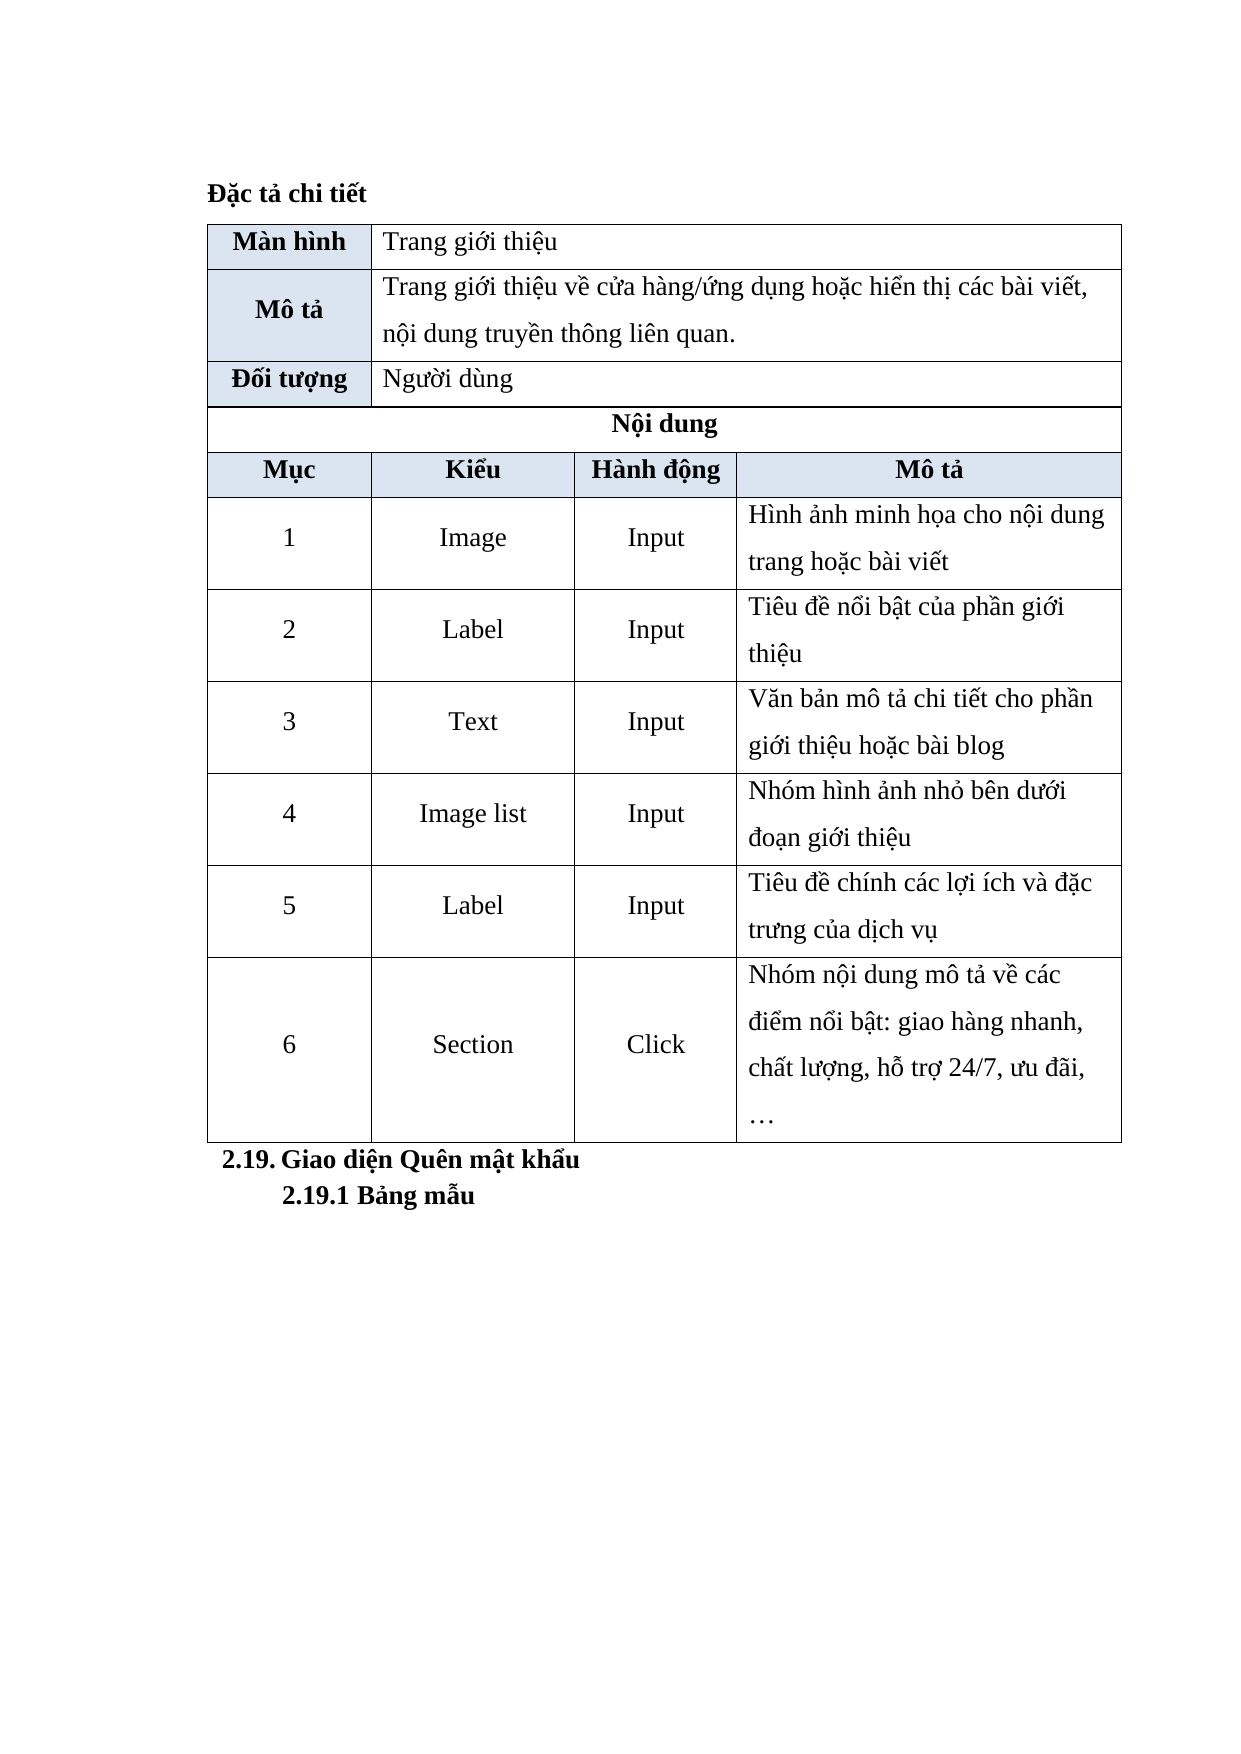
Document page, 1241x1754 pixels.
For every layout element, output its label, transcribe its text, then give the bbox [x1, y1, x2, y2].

table_cell Văn bản mô tả chi tiết cho phần giới thiệu hoặc bài blog [737, 682, 1121, 773]
table_cell 6 [208, 958, 371, 1142]
table_cell Người dùng [372, 362, 1121, 406]
table_cell Image list [372, 774, 574, 865]
table_header Trang giới thiệu [372, 225, 1121, 269]
table_cell Đối tượng [208, 362, 371, 406]
list Giao diện Quên mật khẩu [222, 1143, 1122, 1174]
table_cell 3 [208, 682, 371, 773]
table_cell Input [575, 866, 736, 957]
table_cell Hình ảnh minh họa cho nội dung trang hoặc bài viết [737, 498, 1121, 589]
table_cell Input [575, 774, 736, 865]
table_cell Image [372, 498, 574, 589]
table_cell 5 [208, 866, 371, 957]
table_cell 2 [208, 590, 371, 681]
table_cell Nhóm hình ảnh nhỏ bên dưới đoạn giới thiệu [737, 774, 1121, 865]
table_cell Text [372, 682, 574, 773]
table_cell Nhóm nội dung mô tả về các điểm nổi bật: giao hàng nhanh, chất lượng, hỗ trợ 24/7, ưu đãi,… [737, 958, 1121, 1142]
table_cell Mục [208, 453, 371, 497]
table_cell Tiêu đề nổi bật của phần giới thiệu [737, 590, 1121, 681]
table_cell Hành động [575, 453, 736, 497]
table_cell Input [575, 682, 736, 773]
table_cell Tiêu đề chính các lợi ích và đặc trưng của dịch vụ [737, 866, 1121, 957]
table_cell Input [575, 498, 736, 589]
table_header Màn hình [208, 225, 371, 269]
list Bảng mẫu [282, 1179, 1122, 1210]
table_cell Kiểu [372, 453, 574, 497]
table_cell Mô tả [208, 270, 371, 361]
table_cell Section [372, 958, 574, 1142]
table_cell 4 [208, 774, 371, 865]
table_cell Label [372, 866, 574, 957]
text Đặc tả chi tiết [207, 177, 1122, 208]
table_cell Label [372, 590, 574, 681]
table_cell 1 [208, 498, 371, 589]
table_cell Nội dung [208, 408, 1121, 452]
table_cell Input [575, 590, 736, 681]
table_cell Mô tả [737, 453, 1121, 497]
table_cell Trang giới thiệu về cửa hàng/ứng dụng hoặc hiển thị các bài viết, nội dung truyền thông liên quan. [372, 270, 1121, 361]
table_cell Click [575, 958, 736, 1142]
